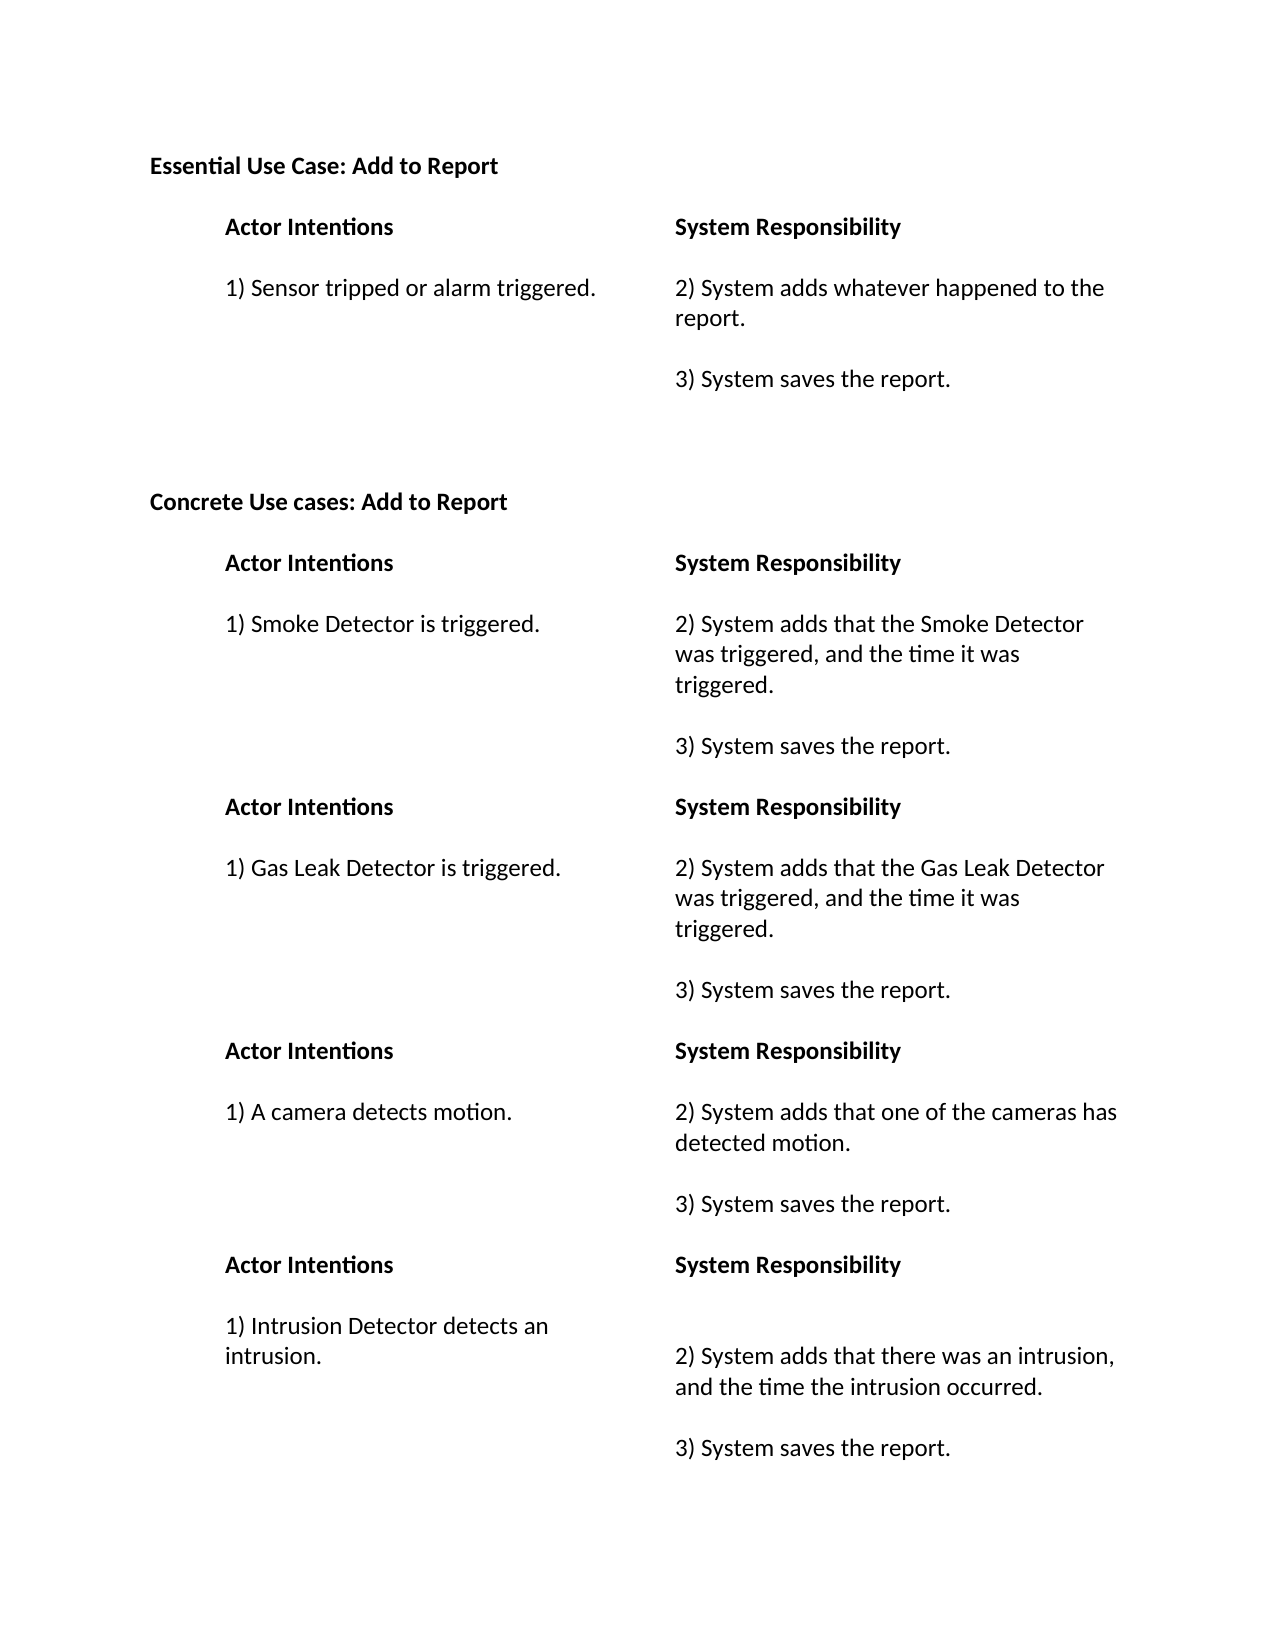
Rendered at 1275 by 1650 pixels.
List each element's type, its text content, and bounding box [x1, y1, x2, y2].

text 1) Gas Leak Detector is triggered. 2) System adds that the Gas Leak Detector was triggered, and the time it was triggered. [225, 852, 1125, 943]
text 1) Sensor tripped or alarm triggered. 2) System adds whatever happened to the report. [225, 272, 1125, 333]
text 3) System saves the report. [225, 974, 1125, 1004]
text 3) System saves the report. [225, 730, 1125, 760]
text 3) System saves the report. [225, 1432, 1125, 1462]
text Actor Intentions System Responsibility [225, 1035, 1125, 1066]
text 1) Smoke Detector is triggered. 2) System adds that the Smoke Detector was triggered, and the time it was triggered. [225, 608, 1125, 699]
text 3) System saves the report. [225, 1188, 1125, 1218]
text intrusion. 2) System adds that there was an intrusion, and the time the intrusion occurred. [225, 1340, 1125, 1401]
text Essential Use Case: Add to Report [150, 150, 1125, 181]
text Actor Intentions System Responsibility [150, 547, 1125, 577]
text 1) A camera detects motion. 2) System adds that one of the cameras has detected motion. [225, 1096, 1125, 1157]
text 3) System saves the report. [150, 364, 1125, 394]
text Actor Intentions System Responsibility [150, 211, 1125, 242]
text Actor Intentions System Responsibility [225, 1249, 1125, 1279]
text 1) Intrusion Detector detects an [225, 1310, 1125, 1340]
text Actor Intentions System Responsibility [225, 791, 1125, 821]
text Concrete Use cases: Add to Report [150, 486, 1125, 516]
